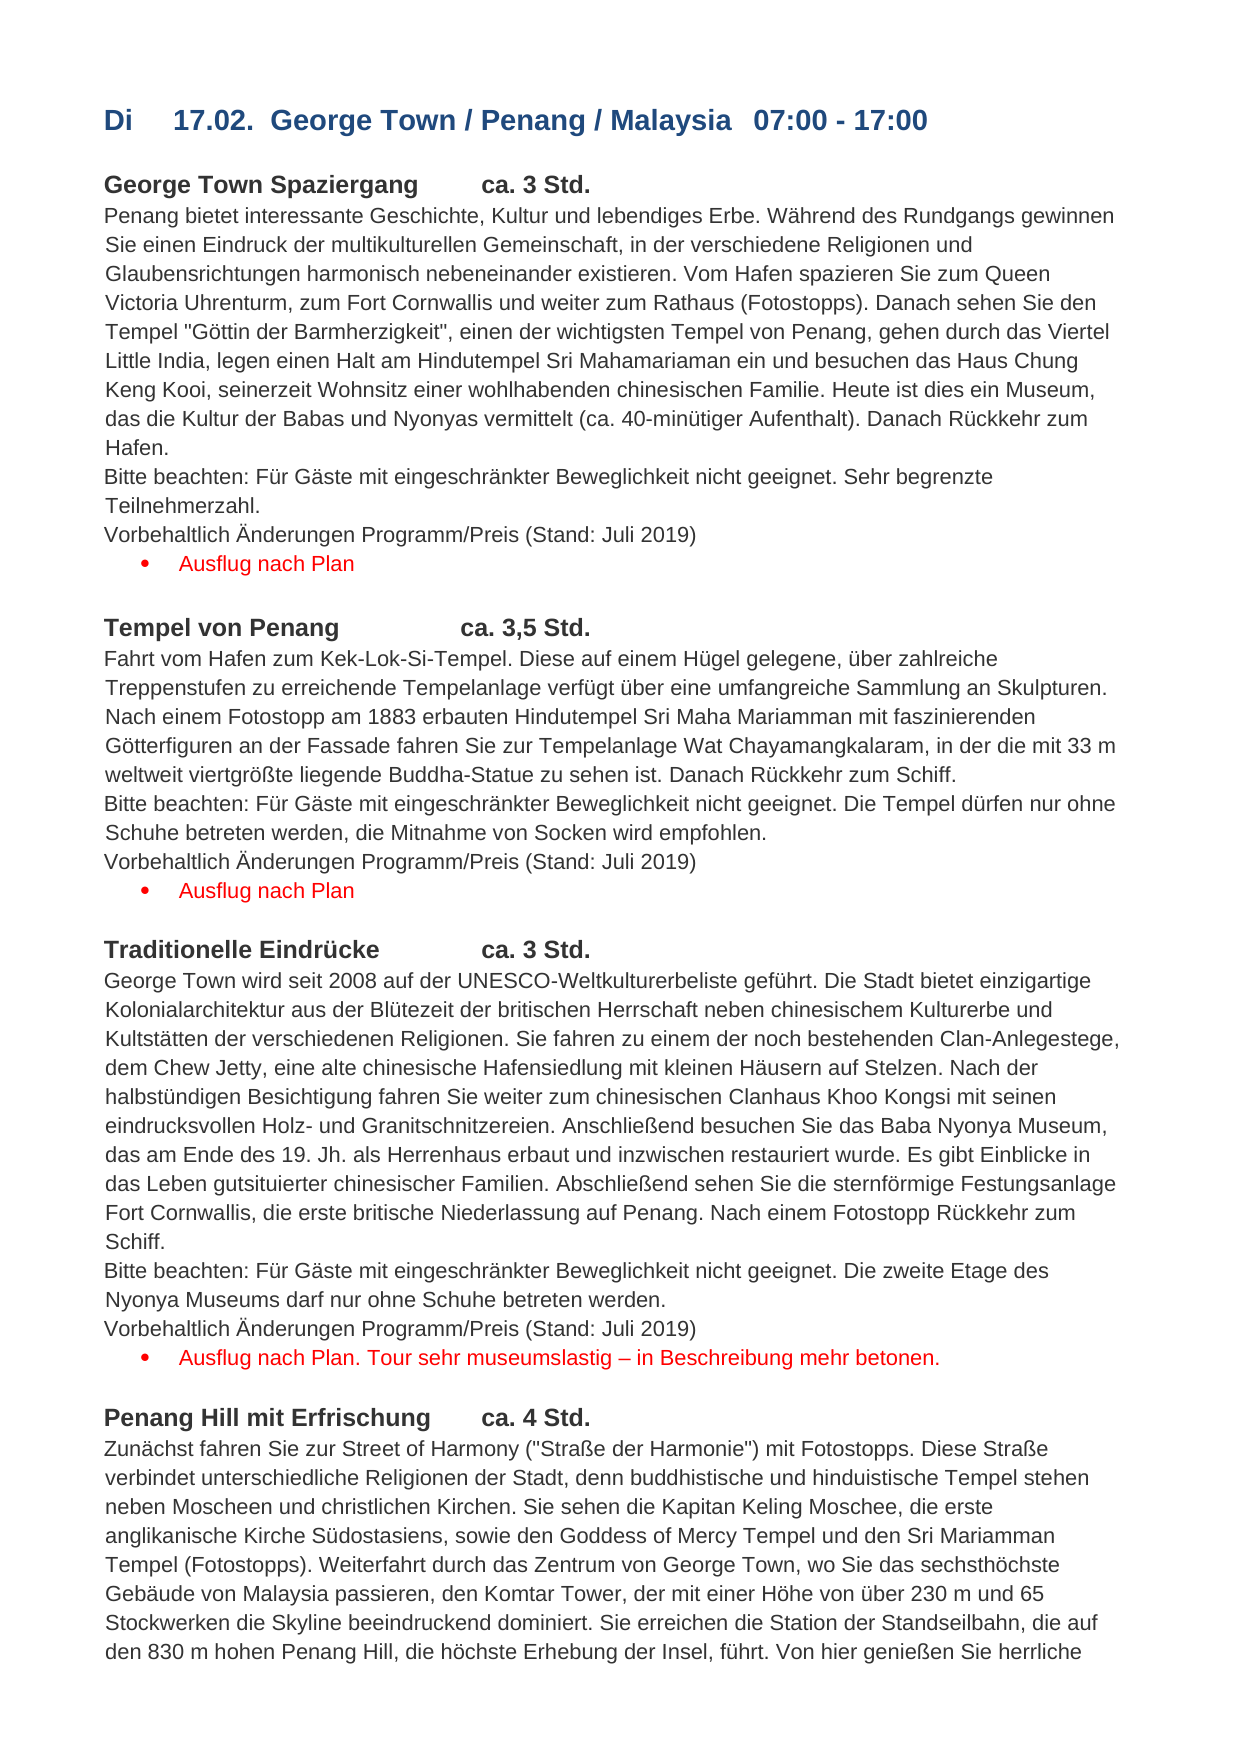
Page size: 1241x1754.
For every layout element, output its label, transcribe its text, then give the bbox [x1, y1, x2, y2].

text Vorbehaltlich Änderungen Programm/Preis (Stand: Juli 2019) [103, 522, 1122, 547]
list Ausflug nach Plan [141, 551, 1122, 576]
text Penang bietet interessante Geschichte, Kultur und lebendiges Erbe. Während des Rundgangs gewinnen Sie einen Eindruck der multikulturellen Gemeinschaft, in der verschiedene Religionen und Glaubensrichtungen harmonisch nebeneinander existieren. Vom Hafen spazieren Sie zum Queen Victoria Uhrenturm, zum Fort Cornwallis und weiter zum Rathaus (Fotostopps). Danach sehen Sie den Tempel "Göttin der Barmherzigkeit", einen der wichtigsten Tempel von Penang, gehen durch das Viertel Little India, legen einen Halt am Hindutempel Sri Mahamariaman ein und besuchen das Haus Chung Keng Kooi, seinerzeit Wohnsitz einer wohlhabenden chinesischen Familie. Heute ist dies ein Museum, das die Kultur der Babas und Nyonyas vermittelt (ca. 40-minütiger Aufenthalt). Danach Rückkehr zum Hafen. [103, 203, 1122, 460]
text Penang Hill mit Erfrischung ca. 4 Std. [103, 1403, 1122, 1432]
text Fahrt vom Hafen zum Kek-Lok-Si-Tempel. Diese auf einem Hügel gelegene, über zahlreiche Treppenstufen zu erreichende Tempelanlage verfügt über eine umfangreiche Sammlung an Skulpturen. Nach einem Fotostopp am 1883 erbauten Hindutempel Sri Maha Mariamman mit faszinierenden Götterfiguren an der Fassade fahren Sie zur Tempelanlage Wat Chayamangkalaram, in der die mit 33 m weltweit viertgrößte liegende Buddha-Statue zu sehen ist. Danach Rückkehr zum Schiff. [103, 646, 1122, 787]
text Vorbehaltlich Änderungen Programm/Preis (Stand: Juli 2019) [103, 1316, 1122, 1341]
text George Town wird seit 2008 auf der UNESCO-Weltkulturerbeliste geführt. Die Stadt bietet einzigartige Kolonialarchitektur aus der Blütezeit der britischen Herrschaft neben chinesischem Kulturerbe und Kultstätten der verschiedenen Religionen. Sie fahren zu einem der noch bestehenden Clan-Anlegestege, dem Chew Jetty, eine alte chinesische Hafensiedlung mit kleinen Häusern auf Stelzen. Nach der halbstündigen Besichtigung fahren Sie weiter zum chinesischen Clanhaus Khoo Kongsi mit seinen eindrucksvollen Holz- und Granitschnitzereien. Anschließend besuchen Sie das Baba Nyonya Museum, das am Ende des 19. Jh. als Herrenhaus erbaut und inzwischen restauriert wurde. Es gibt Einblicke in das Leben gutsituierter chinesischer Familien. Abschließend sehen Sie die sternförmige Festungsanlage Fort Cornwallis, die erste britische Niederlassung auf Penang. Nach einem Fotostopp Rückkehr zum Schiff. [103, 968, 1122, 1254]
text Tempel von Penang ca. 3,5 Std. [103, 613, 1122, 642]
text Di 17.02. George Town / Penang / Malaysia 07:00 - 17:00 [103, 103, 1122, 136]
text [103, 1436, 1122, 1664]
text George Town Spaziergang ca. 3 Std. [103, 170, 1122, 199]
text Bitte beachten: Für Gäste mit eingeschränkter Beweglichkeit nicht geeignet. Die Tempel dürfen nur ohne Schuhe betreten werden, die Mitnahme von Socken wird empfohlen. [103, 791, 1122, 845]
list Ausflug nach Plan [141, 877, 1122, 903]
list Ausflug nach Plan. Tour sehr museumslastig – in Beschreibung mehr betonen. [141, 1345, 1122, 1370]
text Bitte beachten: Für Gäste mit eingeschränkter Beweglichkeit nicht geeignet. Die zweite Etage des Nyonya Museums darf nur ohne Schuhe betreten werden. [103, 1258, 1122, 1312]
text Traditionelle Eindrücke ca. 3 Std. [103, 935, 1122, 964]
text Vorbehaltlich Änderungen Programm/Preis (Stand: Juli 2019) [103, 848, 1122, 874]
text Bitte beachten: Für Gäste mit eingeschränkter Beweglichkeit nicht geeignet. Sehr begrenzte Teilnehmerzahl. [103, 464, 1122, 518]
